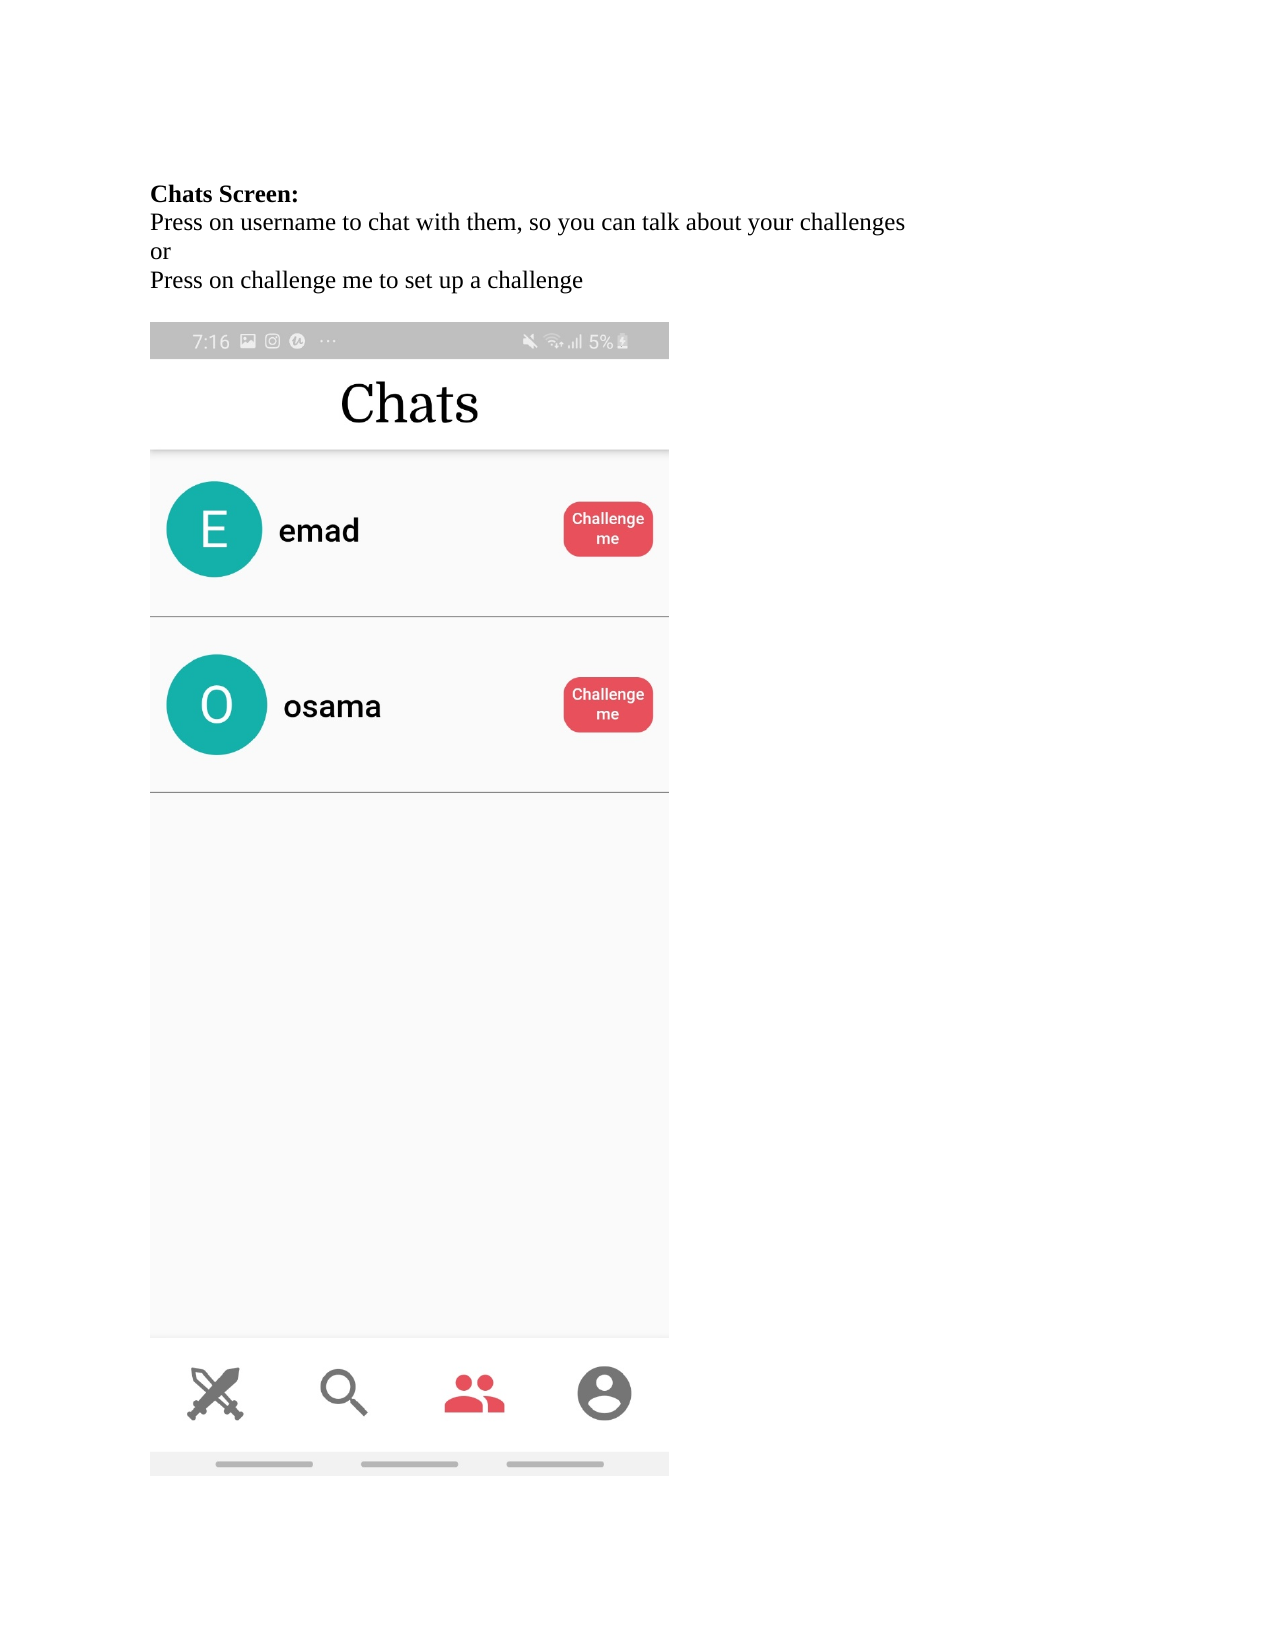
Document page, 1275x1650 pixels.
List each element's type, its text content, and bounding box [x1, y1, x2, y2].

text Press on username to chat with them, so you can talk about your challenges [150, 207, 1125, 236]
picture [150, 322, 669, 1476]
text or [150, 236, 1125, 265]
text Press on challenge me to set up a challenge [150, 265, 1125, 294]
text Chats Screen: [150, 179, 1125, 207]
